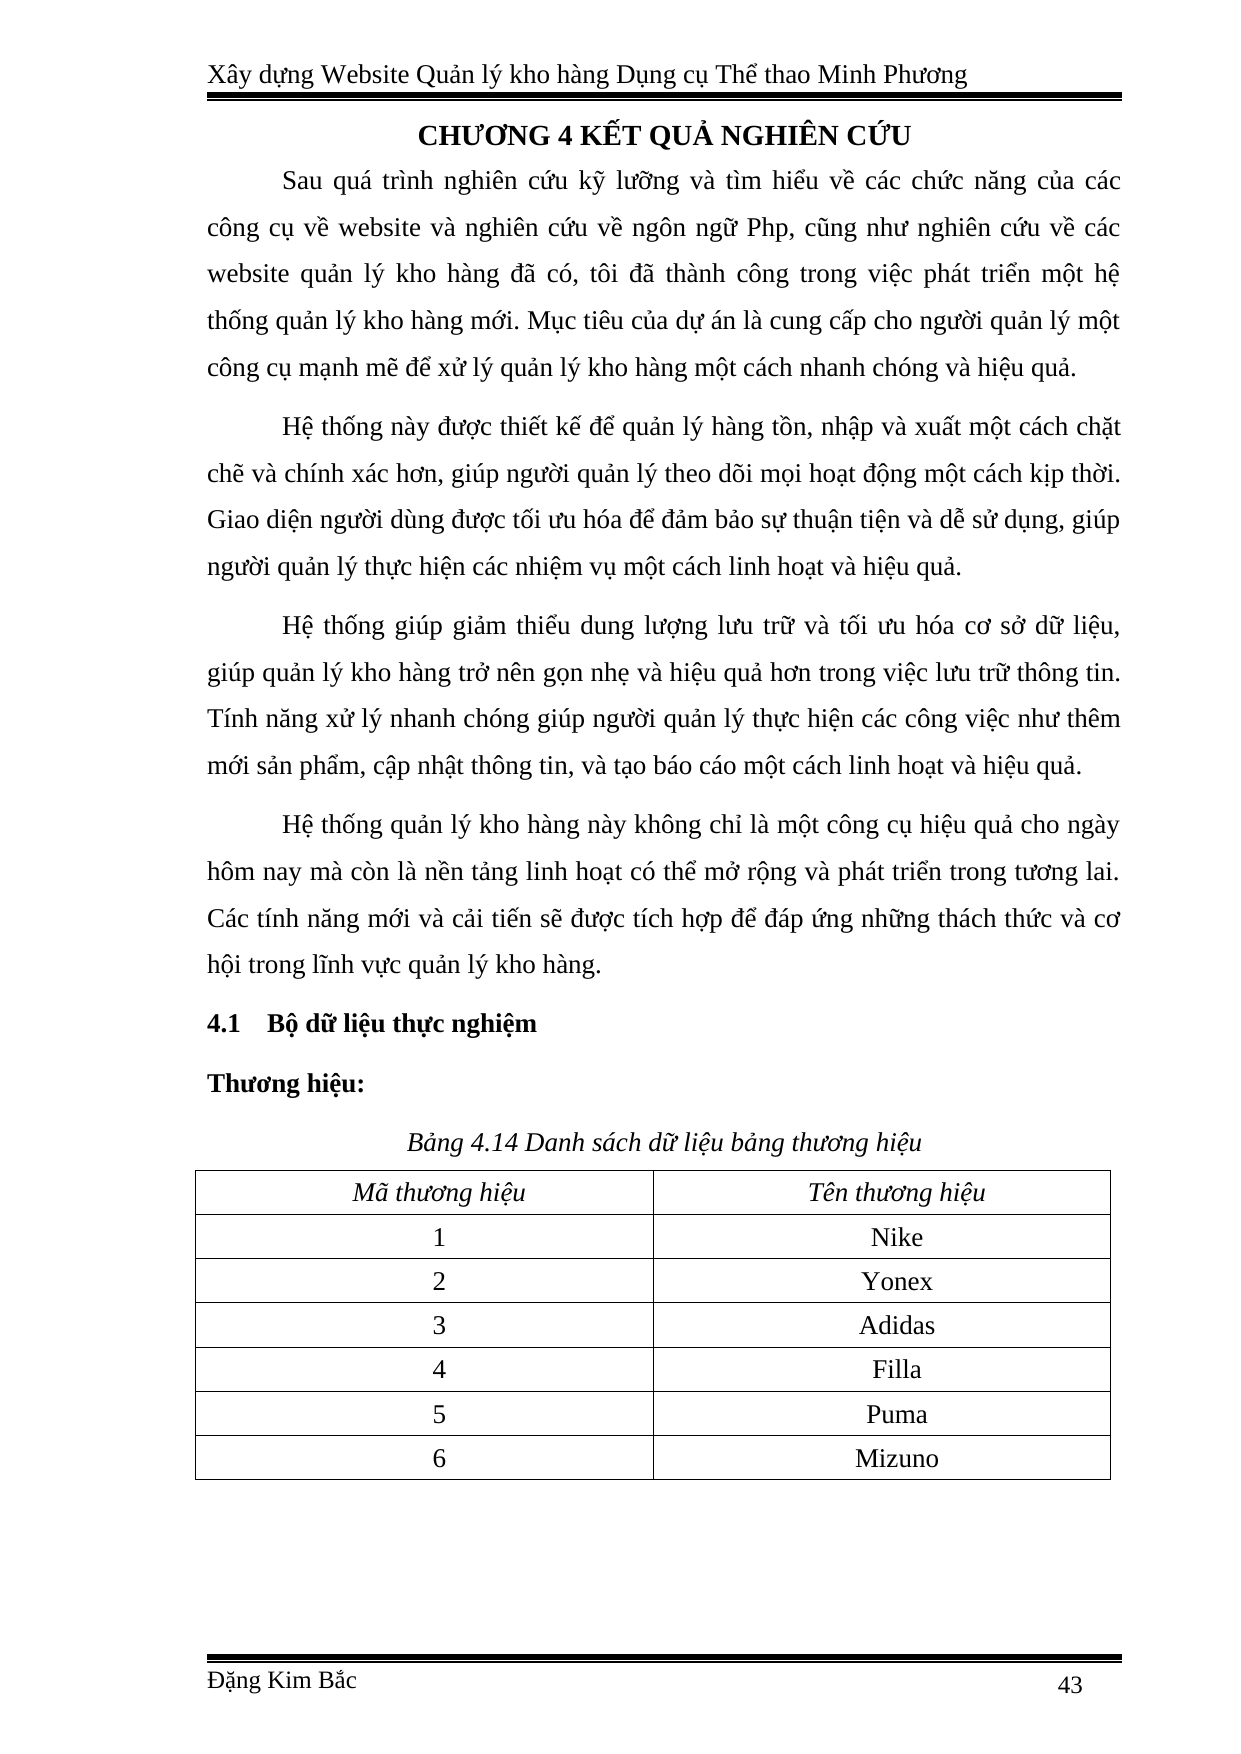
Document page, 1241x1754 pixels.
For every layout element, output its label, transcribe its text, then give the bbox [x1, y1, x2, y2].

table_cell Yonex [654, 1259, 1110, 1302]
table_header Tên thương hiệu [654, 1171, 1110, 1214]
table_cell 6 [196, 1436, 653, 1479]
table_cell Filla [654, 1348, 1110, 1391]
text Sau quá trình nghiên cứu kỹ lưỡng và tìm hiểu về các chức năng của các công cụ về website và nghiên cứu về ngôn ngữ Php, cũng như nghiên cứu về các website quản lý kho hàng đã có, tôi đã thành công trong việc phát triển một hệ thống quản lý kho hàng mới. Mục tiêu của dự án là cung cấp cho người quản lý một công cụ mạnh mẽ để xử lý quản lý kho hàng một cách nhanh chóng và hiệu quả. [207, 164, 1122, 382]
text Hệ thống giúp giảm thiểu dung lượng lưu trữ và tối ưu hóa cơ sở dữ liệu, giúp quản lý kho hàng trở nên gọn nhẹ và hiệu quả hơn trong việc lưu trữ thông tin. Tính năng xử lý nhanh chóng giúp người quản lý thực hiện các công việc như thêm mới sản phẩm, cập nhật thông tin, và tạo báo cáo một cách linh hoạt và hiệu quả. [207, 609, 1122, 780]
table_cell Mizuno [654, 1436, 1110, 1479]
table_cell 1 [196, 1215, 653, 1258]
table_cell Nike [654, 1215, 1110, 1258]
table_cell Adidas [654, 1303, 1110, 1347]
text Thương hiệu: [207, 1067, 1122, 1098]
table_cell 2 [196, 1259, 653, 1302]
table_cell 4 [196, 1348, 653, 1391]
subtitle Bộ dữ liệu thực nghiệm [207, 1007, 1122, 1039]
table_cell 3 [196, 1303, 653, 1347]
table_cell Puma [654, 1392, 1110, 1435]
text Hệ thống quản lý kho hàng này không chỉ là một công cụ hiệu quả cho ngày hôm nay mà còn là nền tảng linh hoạt có thể mở rộng và phát triển trong tương lai. Các tính năng mới và cải tiến sẽ được tích hợp để đáp ứng những thách thức và cơ hội trong lĩnh vực quản lý kho hàng. [207, 808, 1122, 979]
subtitle KẾT QUẢ NGHIÊN CỨU [207, 118, 1122, 152]
text Hệ thống này được thiết kế để quản lý hàng tồn, nhập và xuất một cách chặt chẽ và chính xác hơn, giúp người quản lý theo dõi mọi hoạt động một cách kịp thời. Giao diện người dùng được tối ưu hóa để đảm bảo sự thuận tiện và dễ sử dụng, giúp người quản lý thực hiện các nhiệm vụ một cách linh hoạt và hiệu quả. [207, 410, 1122, 581]
table_header Mã thương hiệu [196, 1171, 653, 1214]
table_cell 5 [196, 1392, 653, 1435]
